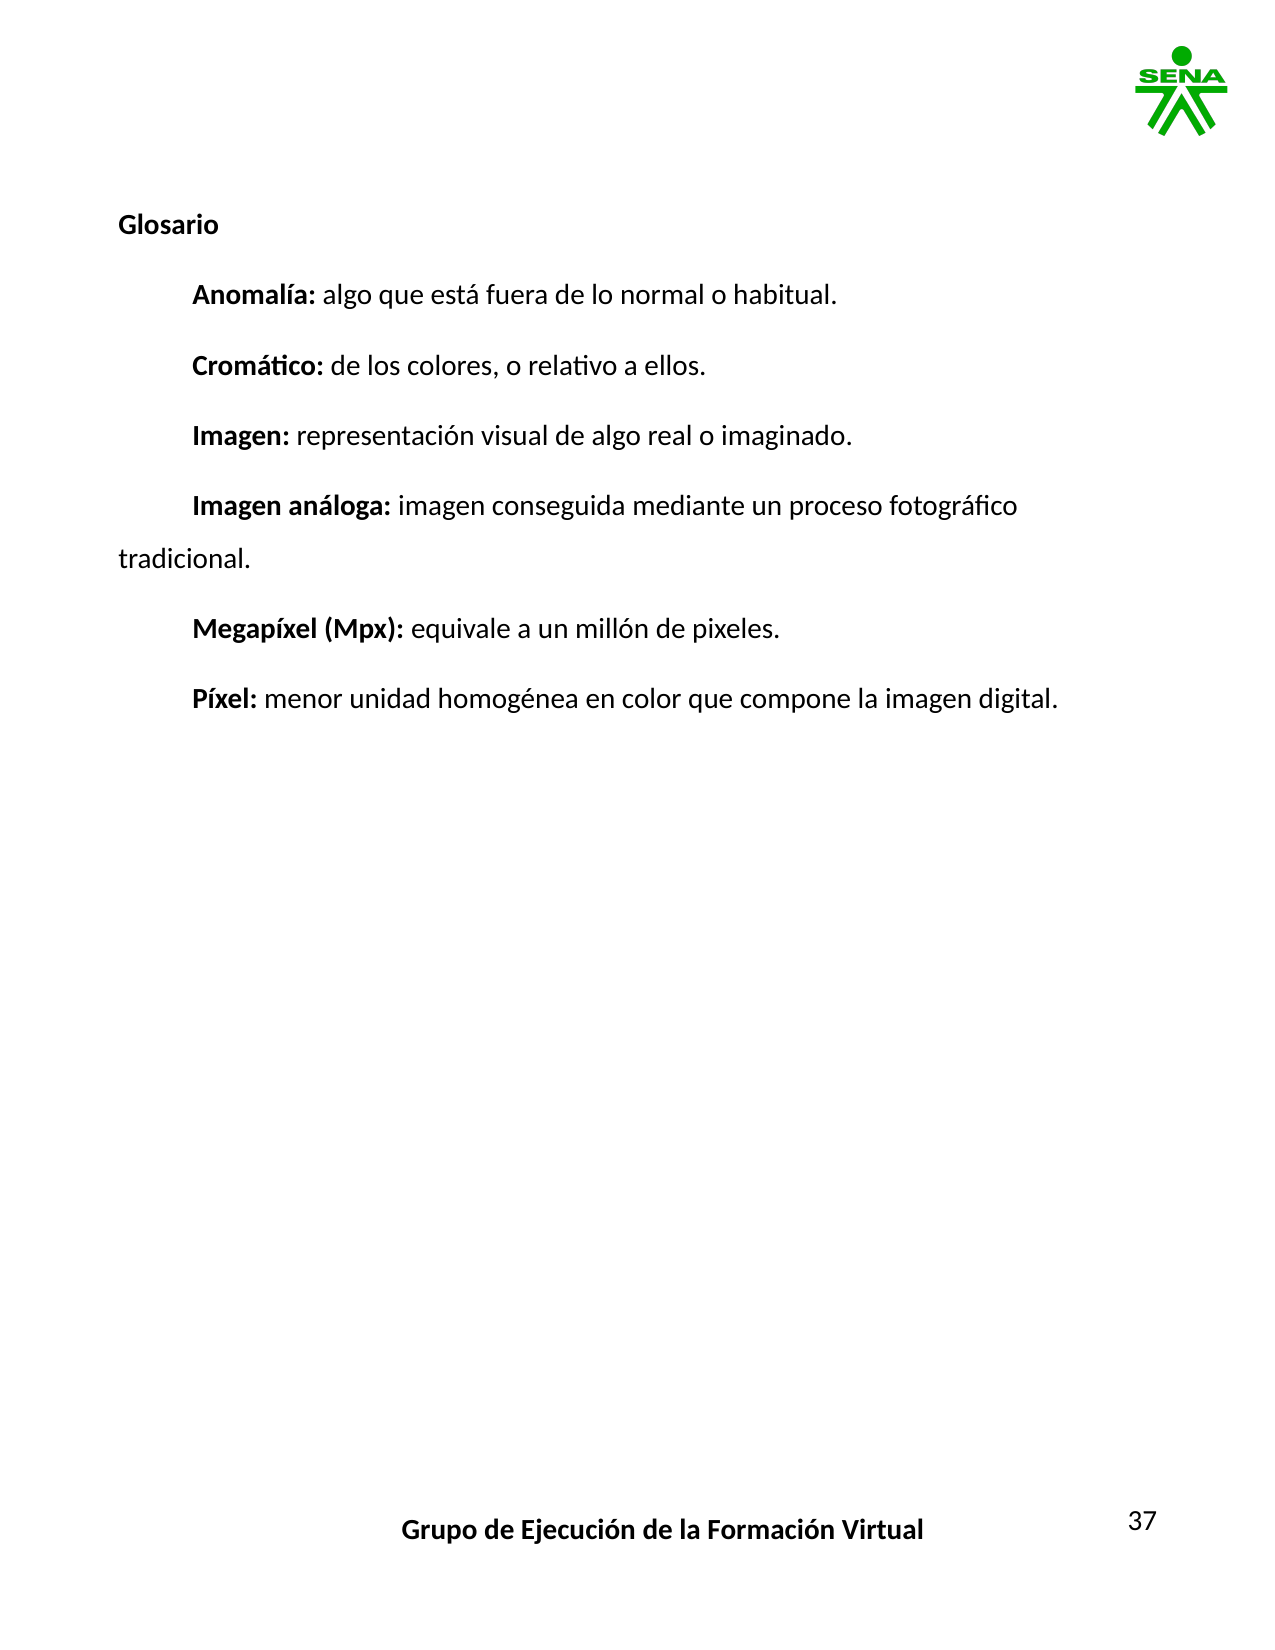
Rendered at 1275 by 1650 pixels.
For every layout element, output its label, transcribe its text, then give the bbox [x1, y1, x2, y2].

picture [1135, 46, 1228, 136]
text Imagen: representación visual de algo real o imaginado. [118, 417, 1157, 452]
text Píxel: menor unidad homogénea en color que compone la imagen digital. [118, 680, 1157, 716]
text Megapíxel (Mpx): equivale a un millón de pixeles. [118, 610, 1157, 646]
text Anomalía: algo que está fuera de lo normal o habitual. [118, 276, 1157, 312]
text Glosario [118, 206, 1157, 242]
text Cromático: de los colores, o relativo a ellos. [118, 347, 1157, 382]
text Imagen análoga: imagen conseguida mediante un proceso fotográfico tradicional. [118, 487, 1157, 576]
